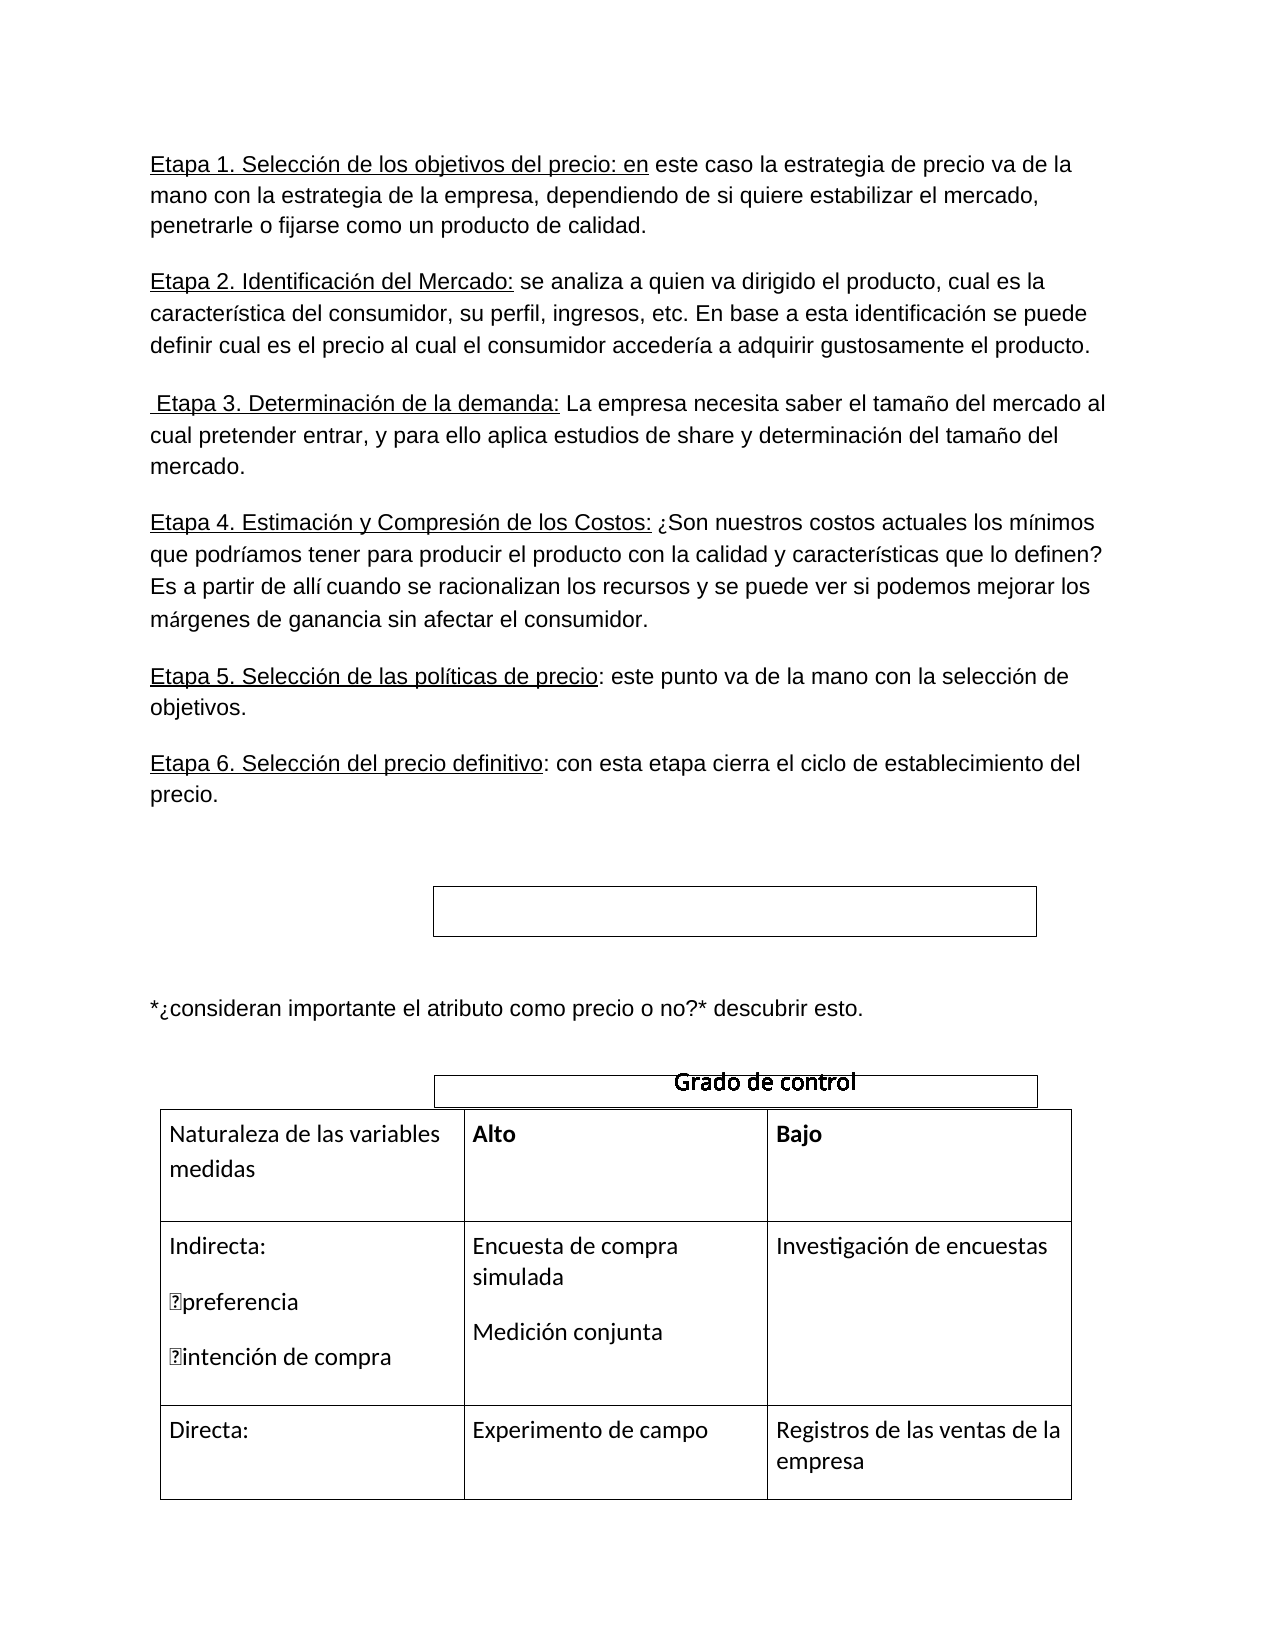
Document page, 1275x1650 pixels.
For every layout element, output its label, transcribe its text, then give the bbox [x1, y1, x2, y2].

text Etapa 1. Selección de los objetivos del precio: en este caso la estrategia de precio va de la mano con la estrategia de la empresa, dependiendo de si quiere estabilizar el mercado, penetrarle o fijarse como un producto de calidad. [150, 150, 1125, 238]
text Etapa 5. Selección de las políticas de precio: este punto va de la mano con la selección de objetivos. [150, 662, 1125, 720]
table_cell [465, 1406, 767, 1499]
text Etapa 3. Determinación de la demanda: La empresa necesita saber el tamaño del mercado al cual pretender entrar, y para ello aplica estudios de share y determinación del tamaño del mercado. [150, 389, 1125, 479]
text *¿consideran importante el atributo como precio o no?* descubrir esto. [150, 836, 1125, 1022]
table_header Bajo [768, 1110, 1071, 1221]
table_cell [768, 1406, 1071, 1499]
text Etapa 6. Selección del precio definitivo: con esta etapa cierra el ciclo de establecimiento del precio. [150, 749, 1125, 807]
table_header Naturaleza de las variables medidas [161, 1110, 464, 1221]
text Etapa 2. Identificación del Mercado: se analiza a quien va dirigido el producto, cual es la característica del consumidor, su perfil, ingresos, etc. En base a esta identificación se puede definir cual es el precio al cual el consumidor accedería a adquirir gustosamente el producto. [150, 267, 1125, 360]
text Etapa 4. Estimación y Compresión de los Costos: ¿Son nuestros costos actuales los mínimos que podríamos tener para producir el producto con la calidad y características que lo definen? Es a partir de allí cuando se racionalizan los recursos y se puede ver si podemos mejorar los márgenes de ganancia sin afectar el consumidor. [150, 508, 1125, 633]
table_header Alto [465, 1110, 767, 1221]
table_cell Investigación de encuestas [768, 1222, 1071, 1405]
table_cell Indirecta: preferencia intención de compra [161, 1222, 464, 1405]
table_cell Directa: compra [161, 1406, 464, 1499]
table_cell Encuesta de compra simulada Medición conjunta [465, 1222, 767, 1405]
